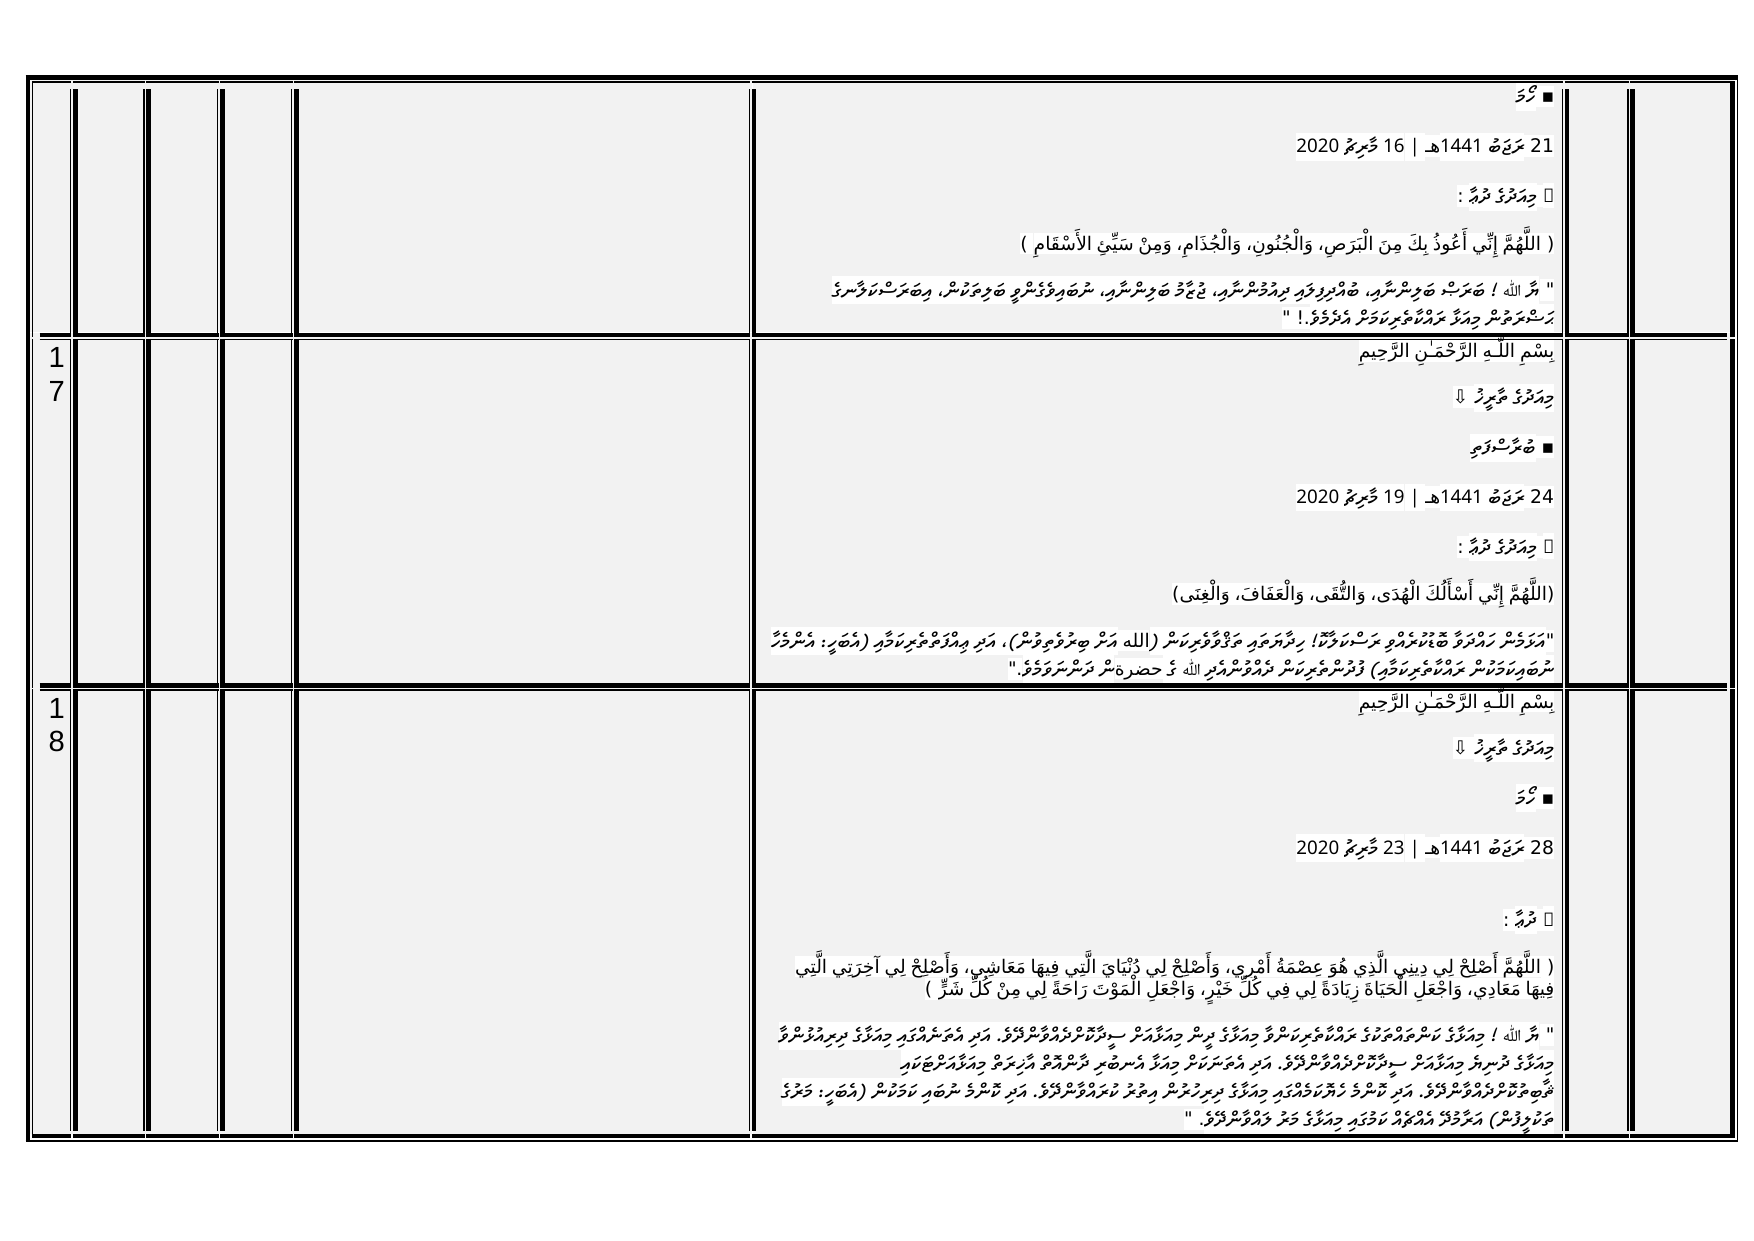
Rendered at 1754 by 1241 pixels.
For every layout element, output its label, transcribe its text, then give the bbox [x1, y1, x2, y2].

table_cell [295, 80, 752, 332]
table_cell [151, 340, 217, 683]
table_cell [74, 80, 147, 332]
table_cell [1631, 683, 1734, 1134]
table_cell [147, 80, 221, 332]
table_cell [30, 683, 74, 1134]
table_cell [1631, 83, 1730, 332]
table_cell [295, 683, 752, 1134]
table_cell [299, 340, 749, 683]
table_cell [1565, 80, 1631, 332]
table_cell [30, 80, 74, 332]
table_cell [78, 340, 143, 683]
table_cell [74, 683, 147, 1134]
table_cell [1631, 333, 1734, 683]
table_cell [1565, 683, 1631, 1134]
table_cell بِسْمِ اللَّـهِ الرَّحْمَـٰنِ الرَّحِيمِ މިއަދުގެ ތާރީޚު ⇩ ▪️ ބުރާސްފަތި 24 ރަޖަބު 1441هـ | 19 މާރިޗު 2020 🔴 މިއަދުގެ ދުޢާ : (اللَّهُمَّ إِنِّي أَسْأَلُكَ الْهُدَى، وَالتُّقَى، وَالْعَفَافَ، وَالْغِنَى) "އަޅަމެން ހައްދަވާ ބޮޑުކުރެއްވި ރަސްކަލާކޮ! ހިދާޔަތައި ތަޤްވާވެރިކަން (الله އަށް ބިރުވެތިވުން)، އަދި ޢިއްފަތްތެރިކަމާއި (އެބަހީ: އެންމެހާ ނުބައިކަމަކުން ރައްކާތެރިކަމާއި) ފުދުންތެރިކަން ދެއްވުންއެދި ﷲ ގެ حضرةން ދަންނަވަމެވެ." [756, 340, 1562, 683]
table_cell [221, 80, 295, 332]
table_cell [225, 340, 291, 683]
table_cell [1569, 340, 1627, 683]
table_cell [147, 683, 221, 1134]
table_cell [30, 333, 74, 683]
table_cell بِسْمِ اللَّـهِ الرَّحْمَـٰنِ الرَّحِيمِ މިއަދުގެ ތާރީޚު ⇩ ▪️ ހޯމަ 28 ރަޖަބު 1441هـ | 23 މާރިޗު 2020 🔴 ދުޢާ : ( اللَّهُمَّ أَصْلِحْ لِي دِينِي الَّذِي هُوَ عِصْمَةُ أَمْرِي، وَأَصْلِحْ لِي دُنْيَايَ الَّتِي فِيهَا مَعَاشِي، وَأَصْلِحْ لِي آخِرَتِي الَّتِي فِيهَا مَعَادِي، وَاجْعَلِ الْحَيَاةَ زِيَادَةً لِي فِي كُلِّ خَيْرٍ، وَاجْعَلِ الْمَوْتَ رَاحَةً لِي مِنْ كُلِّ شَرٍّ ) " ޔާ ﷲ ! މިއަޅާގެ ކަންތައްތަކުގެ ރައްކާތެރިކަންވާ މިއަޅާގެ ދީން މިއަޅާއަށް ސީދާކޮށްދެއްވާންދޭވެ. އަދި އެތަނެއްގައި މިއަޅާގެ ދިރިއުޅުންވާ މިއަޅާގެ ދުނިޔެ މިއަޅާއަށް ސީދާކޮށްދެއްވާންދޭވެ. އަދި އެތަނަކަށް މިއަޅާ އެނބުރި ދާންއޮތް އާޚިރަތް މިއަޅާއަށްޓަކައި ޘާބިތުކޮށްދެއްވާންދޭވެ. އަދި ކޮންމެ ހެޔޮކަމެއްގައި މިއަޅާގެ ދިރިހުރުން އިތުރު ކުރައްވާންދޭވެ. އަދި ކޮންމެ ނުބައި ކަމަކުން (އެބަހީ: މަރުގެ ތަކުލީފުން) އަރާމުދޭ އެއްޗެއް ކަމުގައި މިއަޅާގެ މަރު ލައްވާންދޭވެ. " [753, 683, 1565, 1134]
table_cell [221, 683, 295, 1134]
